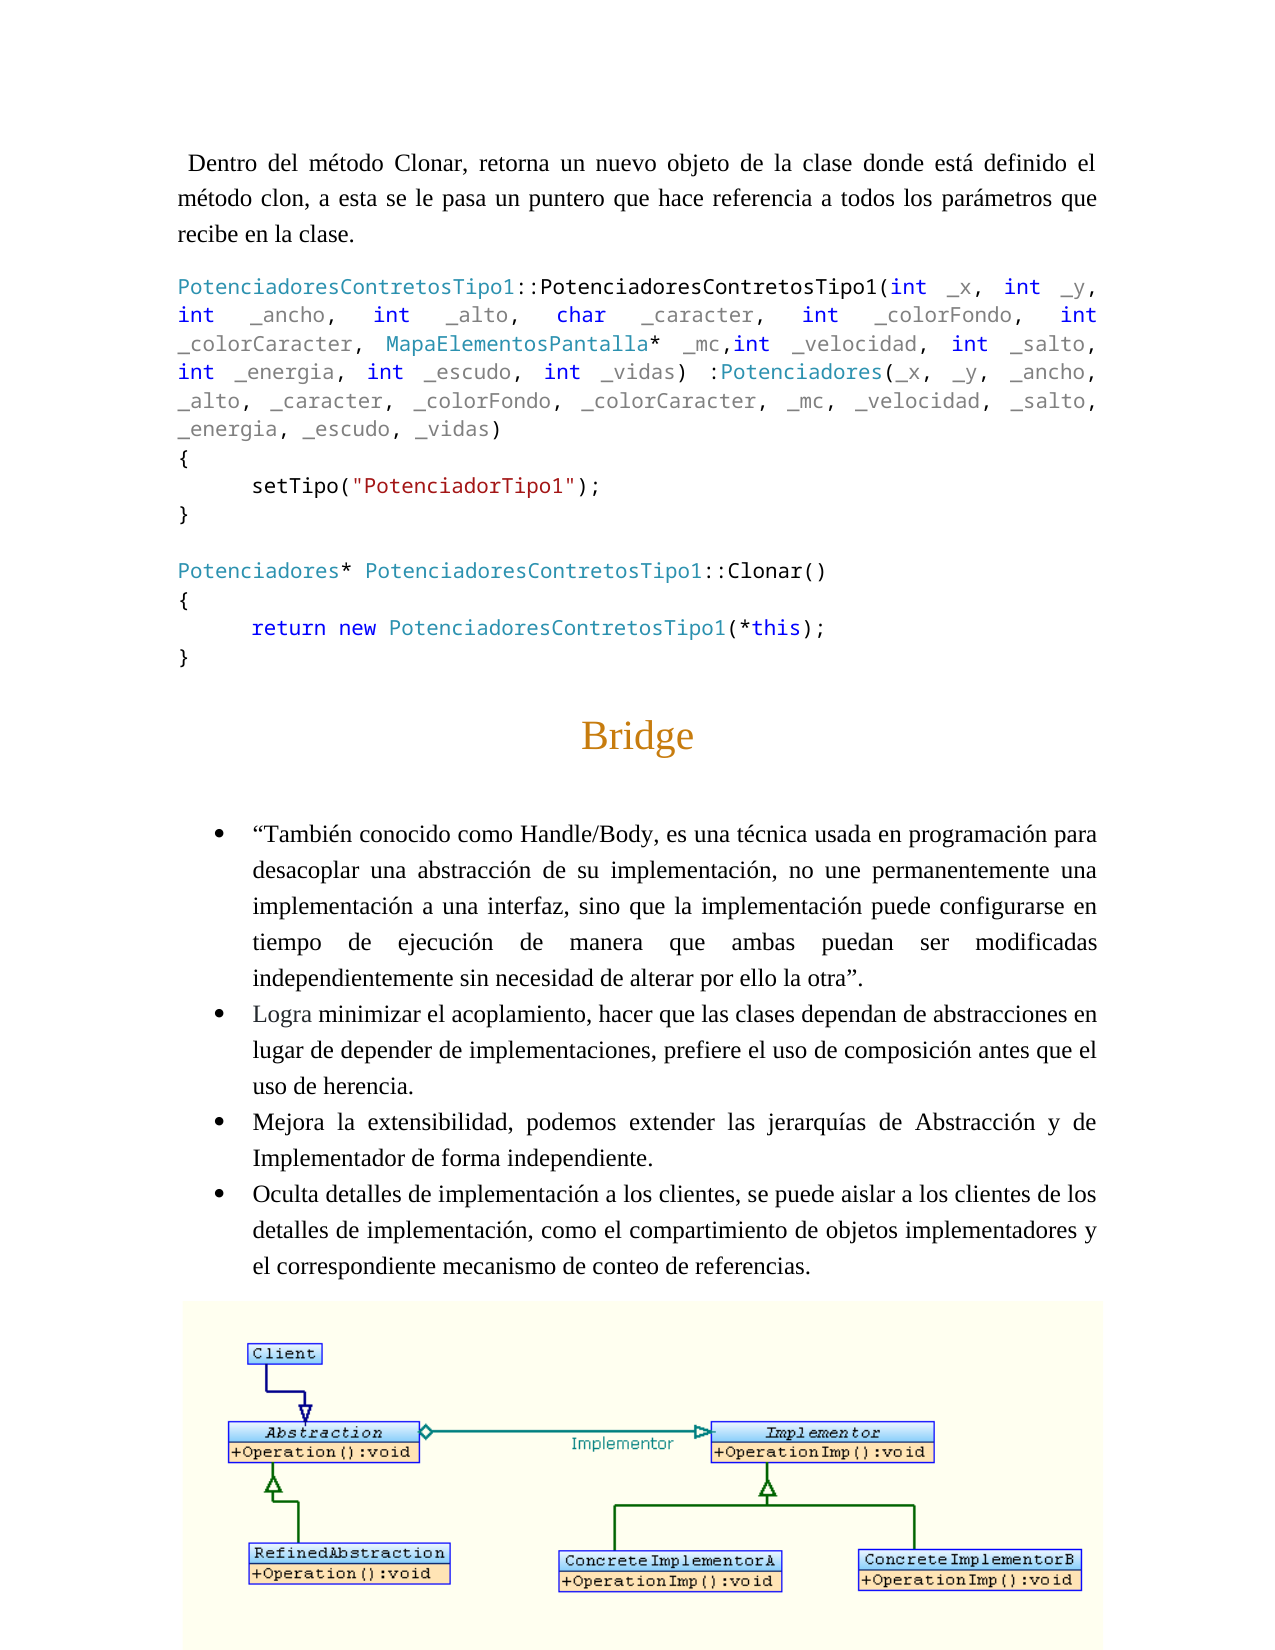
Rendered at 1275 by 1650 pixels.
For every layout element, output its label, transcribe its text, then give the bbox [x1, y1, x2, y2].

text setTipo("PotenciadorTipo1"); [177, 471, 1098, 499]
picture [182, 1301, 1104, 1650]
subtitle Bridge [177, 711, 1098, 758]
text } [177, 499, 1098, 528]
text Potenciadores* PotenciadoresContretosTipo1::Clonar() [177, 556, 1098, 585]
list Oculta detalles de implementación a los clientes, se puede aislar a los clientes de los detalles de implementación, como el compartimiento de objetos implementadores y el correspondiente mecanismo de conteo de referencias. [215, 1179, 1098, 1279]
text { [177, 585, 1098, 613]
text } [177, 642, 1098, 670]
text { [177, 443, 1098, 471]
list Mejora la extensibilidad, podemos extender las jerarquías de Abstracción y de Implementador de forma independiente. [215, 1107, 1098, 1172]
text PotenciadoresContretosTipo1::PotenciadoresContretosTipo1(int _x, int _y, int _ancho, int _alto, char _caracter, int _colorFondo, int _colorCaracter, MapaElementosPantalla* _mc,int _velocidad, int _salto, int _energia, int _escudo, int _vidas) :Potenciadores(_x, _y, _ancho, _alto, _caracter, _colorFondo, _colorCaracter, _mc, _velocidad, _salto, _energia, _escudo, _vidas) [177, 272, 1098, 443]
text return new PotenciadoresContretosTipo1(*this); [177, 613, 1098, 642]
list Logra minimizar el acoplamiento, hacer que las clases dependan de abstracciones en lugar de depender de implementaciones, prefiere el uso de composición antes que el uso de herencia. [215, 999, 1098, 1100]
list “También conocido como Handle/Body, es una técnica usada en programación para desacoplar una abstracción de su implementación, no une permanentemente una implementación a una interfaz, sino que la implementación puede configurarse en tiempo de ejecución de manera que ambas puedan ser modificadas independientemente sin necesidad de alterar por ello la otra”. [215, 819, 1098, 992]
text Dentro del método Clonar, retorna un nuevo objeto de la clase donde está definido el método clon, a esta se le pasa un puntero que hace referencia a todos los parámetros que recibe en la clase. [177, 148, 1098, 248]
